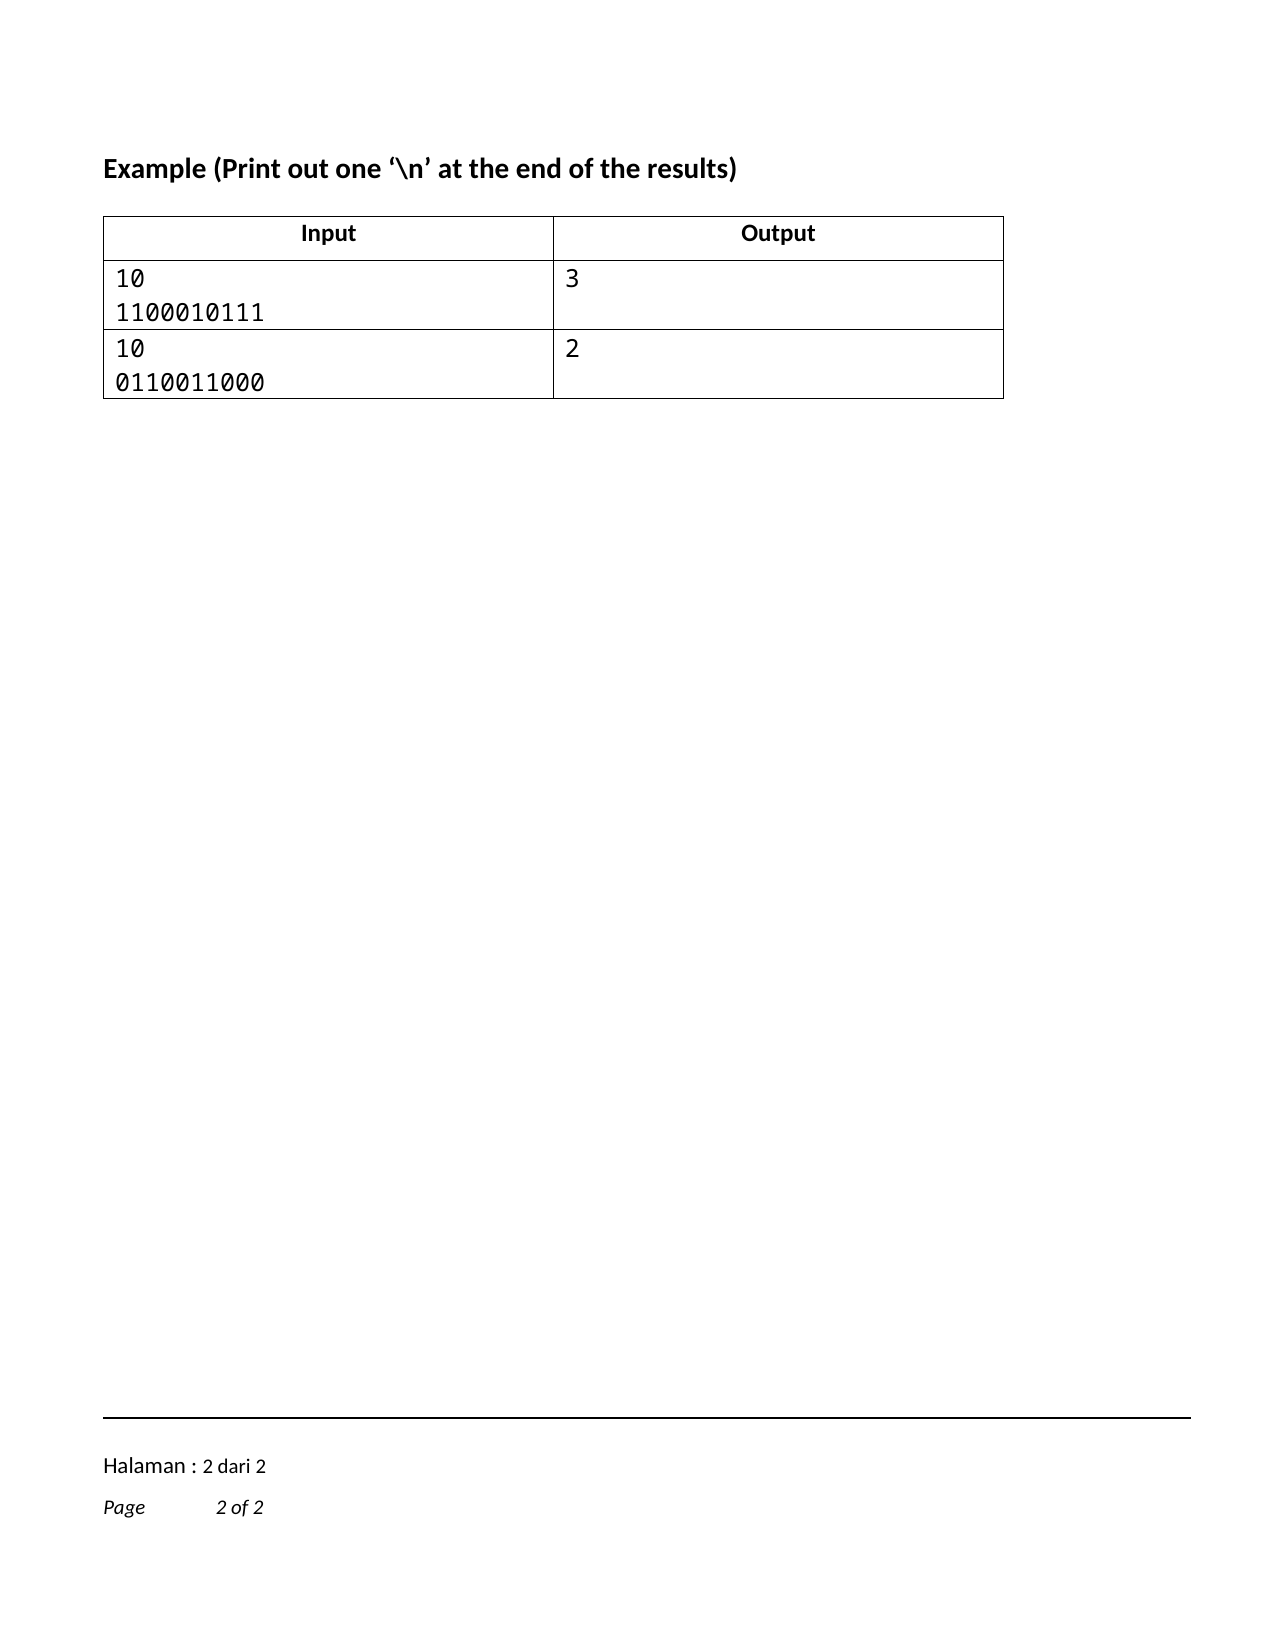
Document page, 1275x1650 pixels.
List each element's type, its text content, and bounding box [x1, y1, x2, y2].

table_header Input [104, 217, 553, 260]
table_cell 2 [554, 330, 1003, 398]
table_header Output [554, 217, 1003, 260]
table_cell 10 0110011000 [104, 330, 553, 398]
text Example (Print out one ‘\n’ at the end of the results) [103, 150, 1125, 186]
table_cell 3 [554, 261, 1003, 329]
table_cell 10 1100010111 [104, 261, 553, 329]
